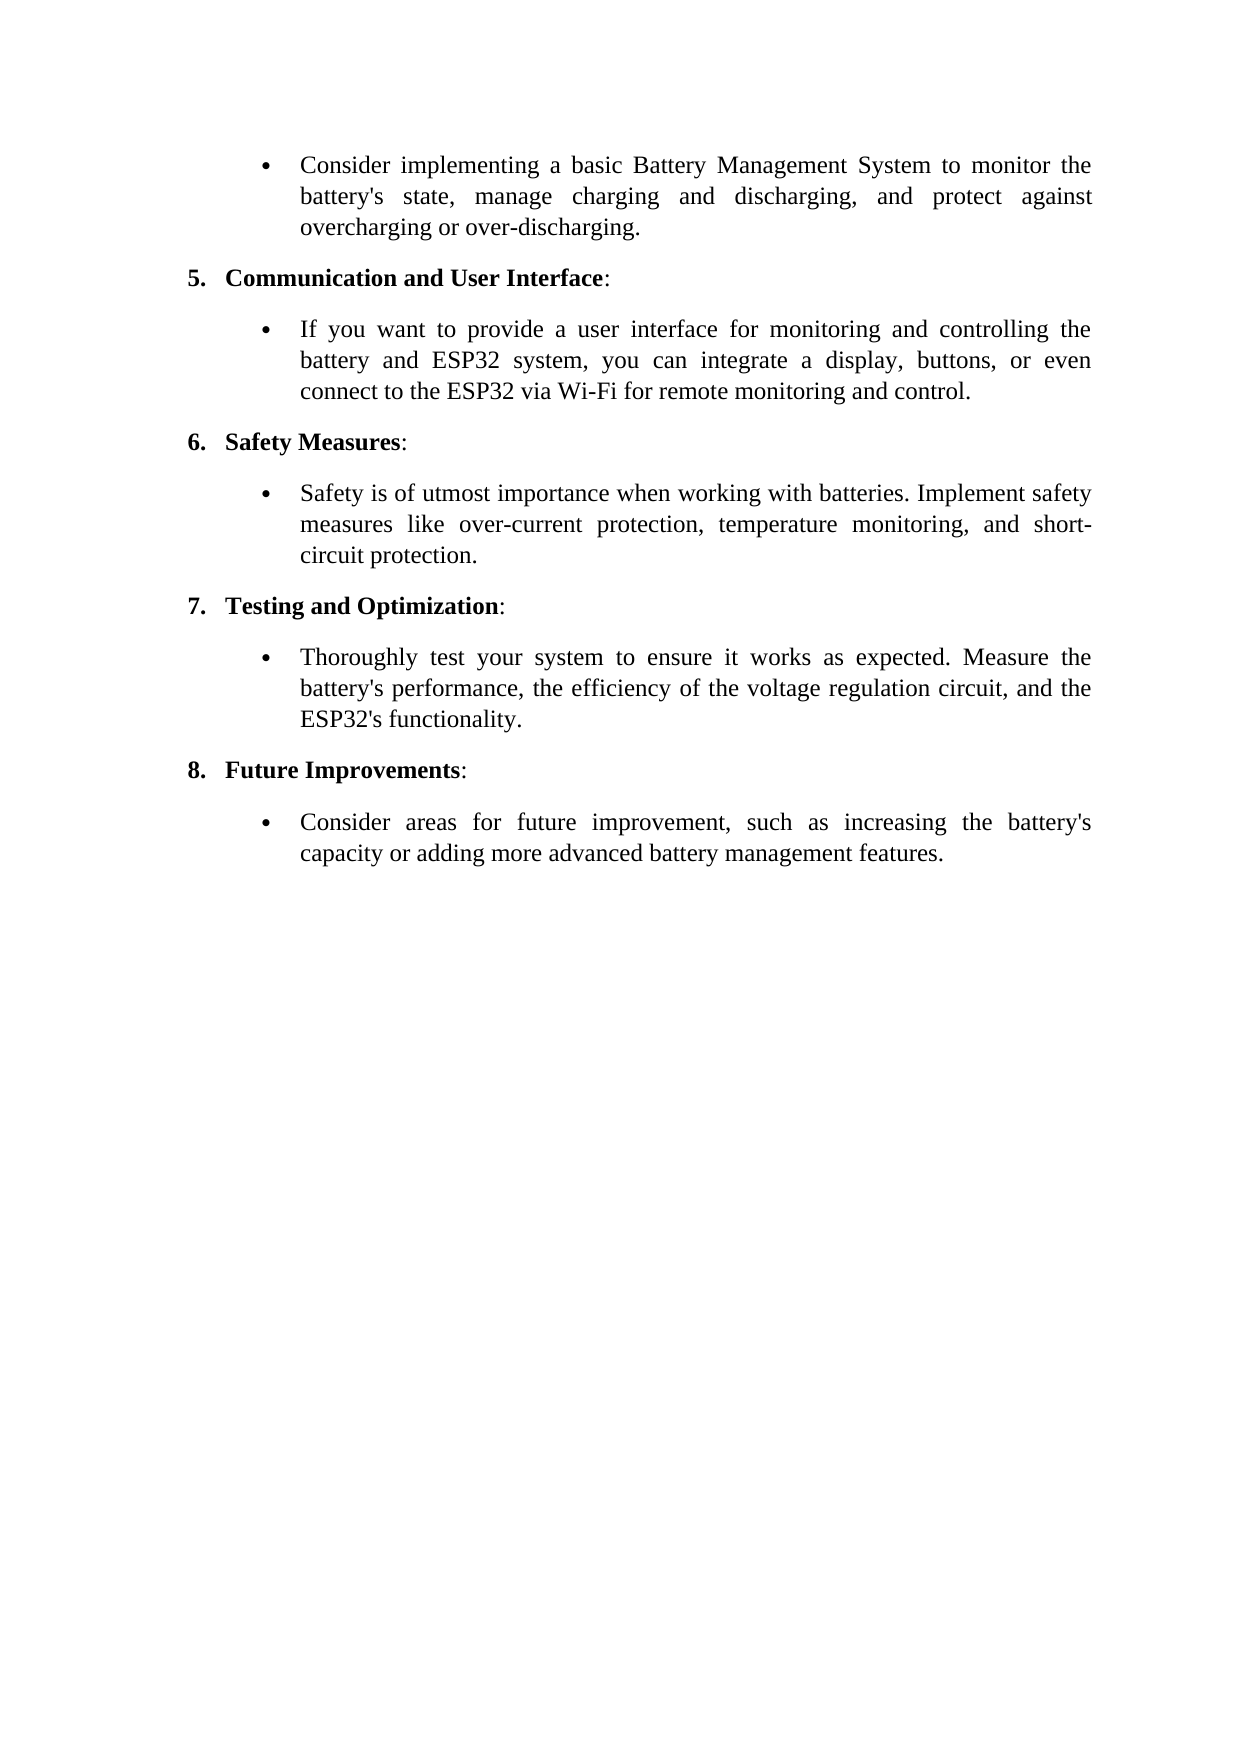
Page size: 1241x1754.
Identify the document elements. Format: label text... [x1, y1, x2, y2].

list If you want to provide a user interface for monitoring and controlling the battery and ESP32 system, you can integrate a display, buttons, or even connect to the ESP32 via Wi-Fi for remote monitoring and control. [262, 314, 1093, 405]
list Communication and User Interface: [187, 263, 1093, 292]
list Safety is of utmost importance when working with batteries. Implement safety measures like over-current protection, temperature monitoring, and short-circuit protection. [262, 478, 1093, 569]
list Testing and Optimization: [187, 591, 1093, 620]
list Safety Measures: [187, 427, 1093, 456]
list Consider implementing a basic Battery Management System to monitor the battery's state, manage charging and discharging, and protect against overcharging or over-discharging. [262, 150, 1093, 241]
list Consider areas for future improvement, such as increasing the battery's capacity or adding more advanced battery management features. [262, 807, 1093, 866]
list Thoroughly test your system to ensure it works as expected. Measure the battery's performance, the efficiency of the voltage regulation circuit, and the ESP32's functionality. [262, 642, 1093, 733]
list Future Improvements: [187, 756, 1093, 784]
